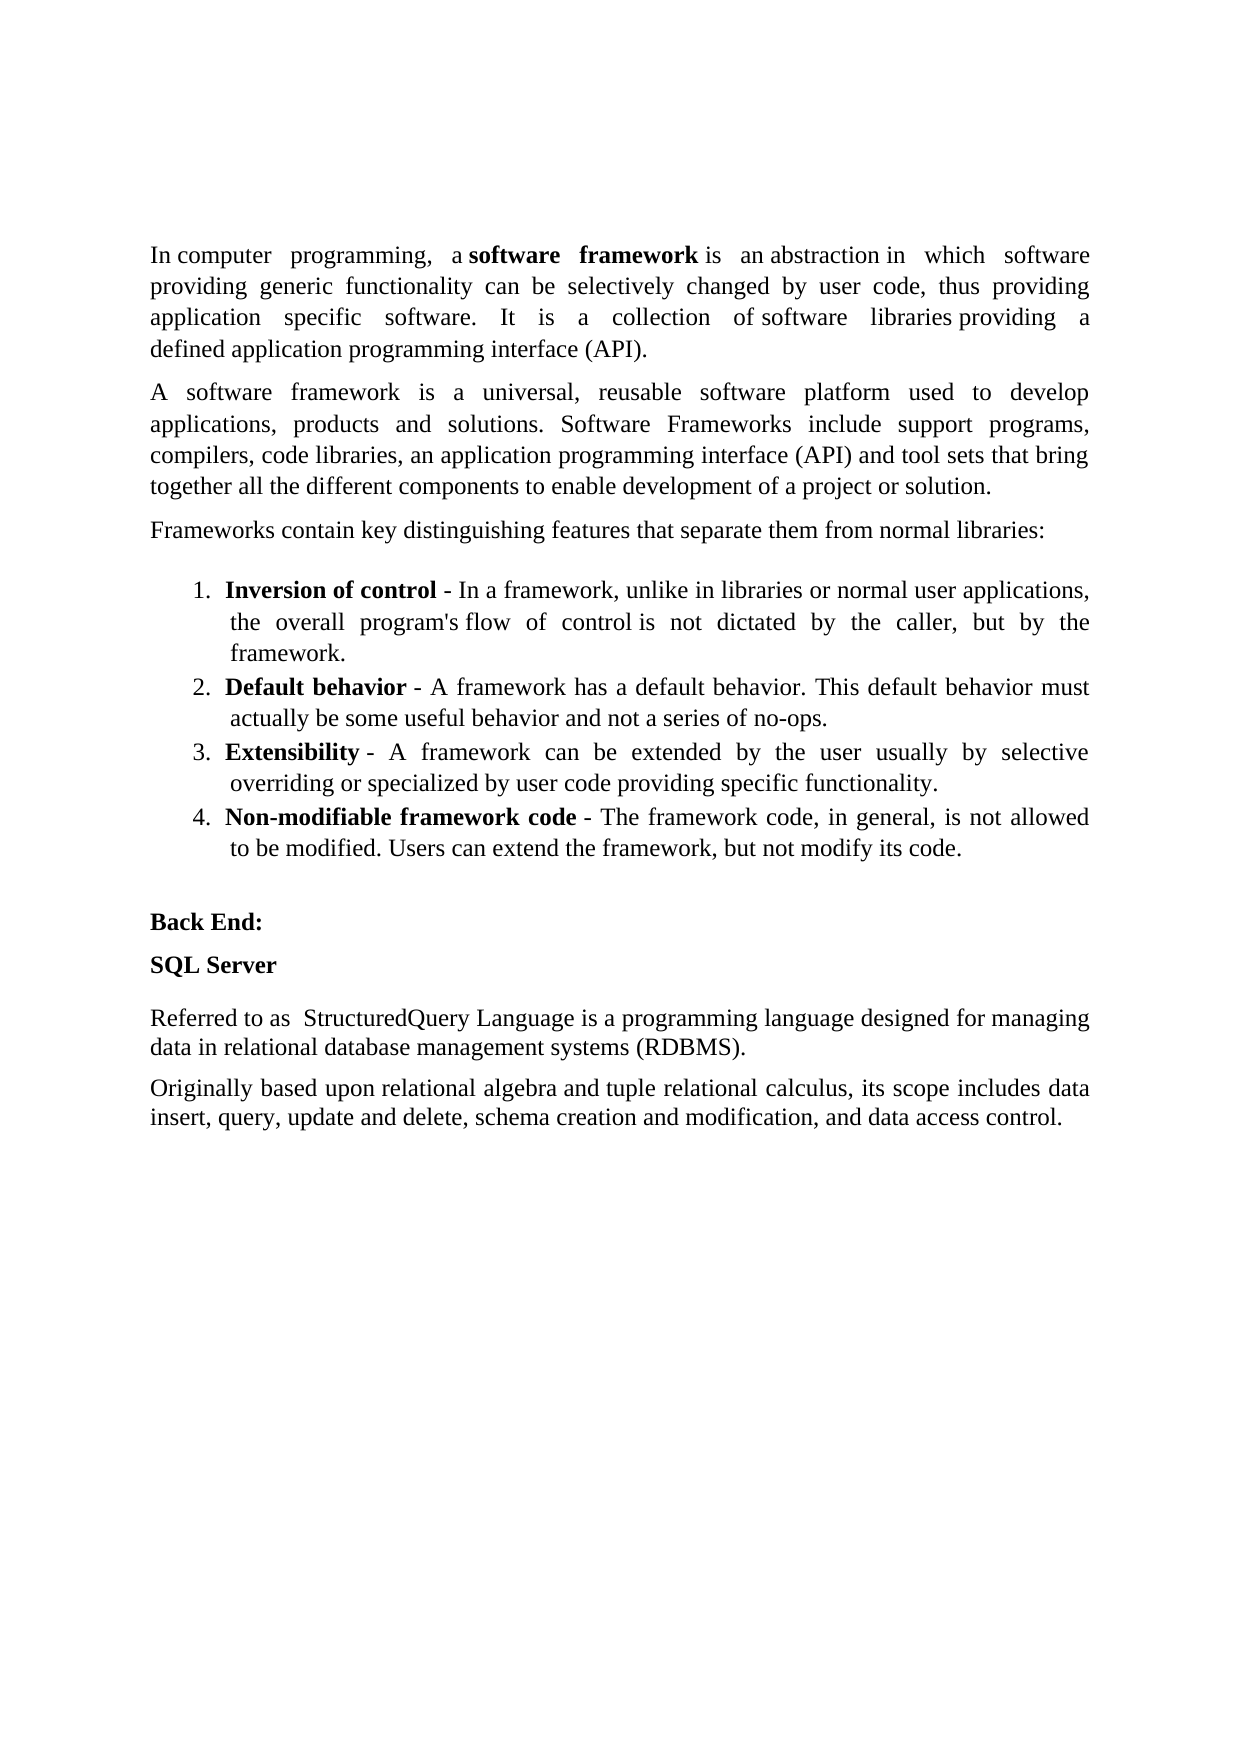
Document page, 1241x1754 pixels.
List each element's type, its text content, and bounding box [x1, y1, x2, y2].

text A software framework is a universal, reusable software platform used to develop applications, products and solutions. Software Frameworks include support programs, compilers, code libraries, an application programming interface (API) and tool sets that bring together all the different components to enable development of a project or solution. [150, 375, 1090, 500]
text Referred to as StructuredQuery Language is a programming language designed for managing data in relational database management systems (RDBMS). [150, 1003, 1090, 1061]
text Back End: [150, 907, 1090, 936]
text In computer programming, a software framework is an abstraction in which software providing generic functionality can be selectively changed by user code, thus providing application specific software. It is a collection of software libraries providing a defined application programming interface (API). [150, 237, 1090, 362]
list Non-modifiable framework code - The framework code, in general, is not allowed to be modified. Users can extend the framework, but not modify its code. [192, 799, 1090, 862]
text SQL Server [150, 950, 1090, 979]
text Frameworks contain key distinguishing features that separate them from normal libraries: [150, 512, 1090, 544]
list Extensibility - A framework can be extended by the user usually by selective overriding or specialized by user code providing specific functionality. [192, 734, 1090, 797]
list Inversion of control - In a framework, unlike in libraries or normal user applications, the overall program's flow of control is not dictated by the caller, but by the framework. [192, 573, 1090, 667]
text Originally based upon relational algebra and tuple relational calculus, its scope includes data insert, query, update and delete, schema creation and modification, and data access control. [150, 1073, 1090, 1131]
list Default behavior - A framework has a default behavior. This default behavior must actually be some useful behavior and not a series of no-ops. [192, 669, 1090, 732]
